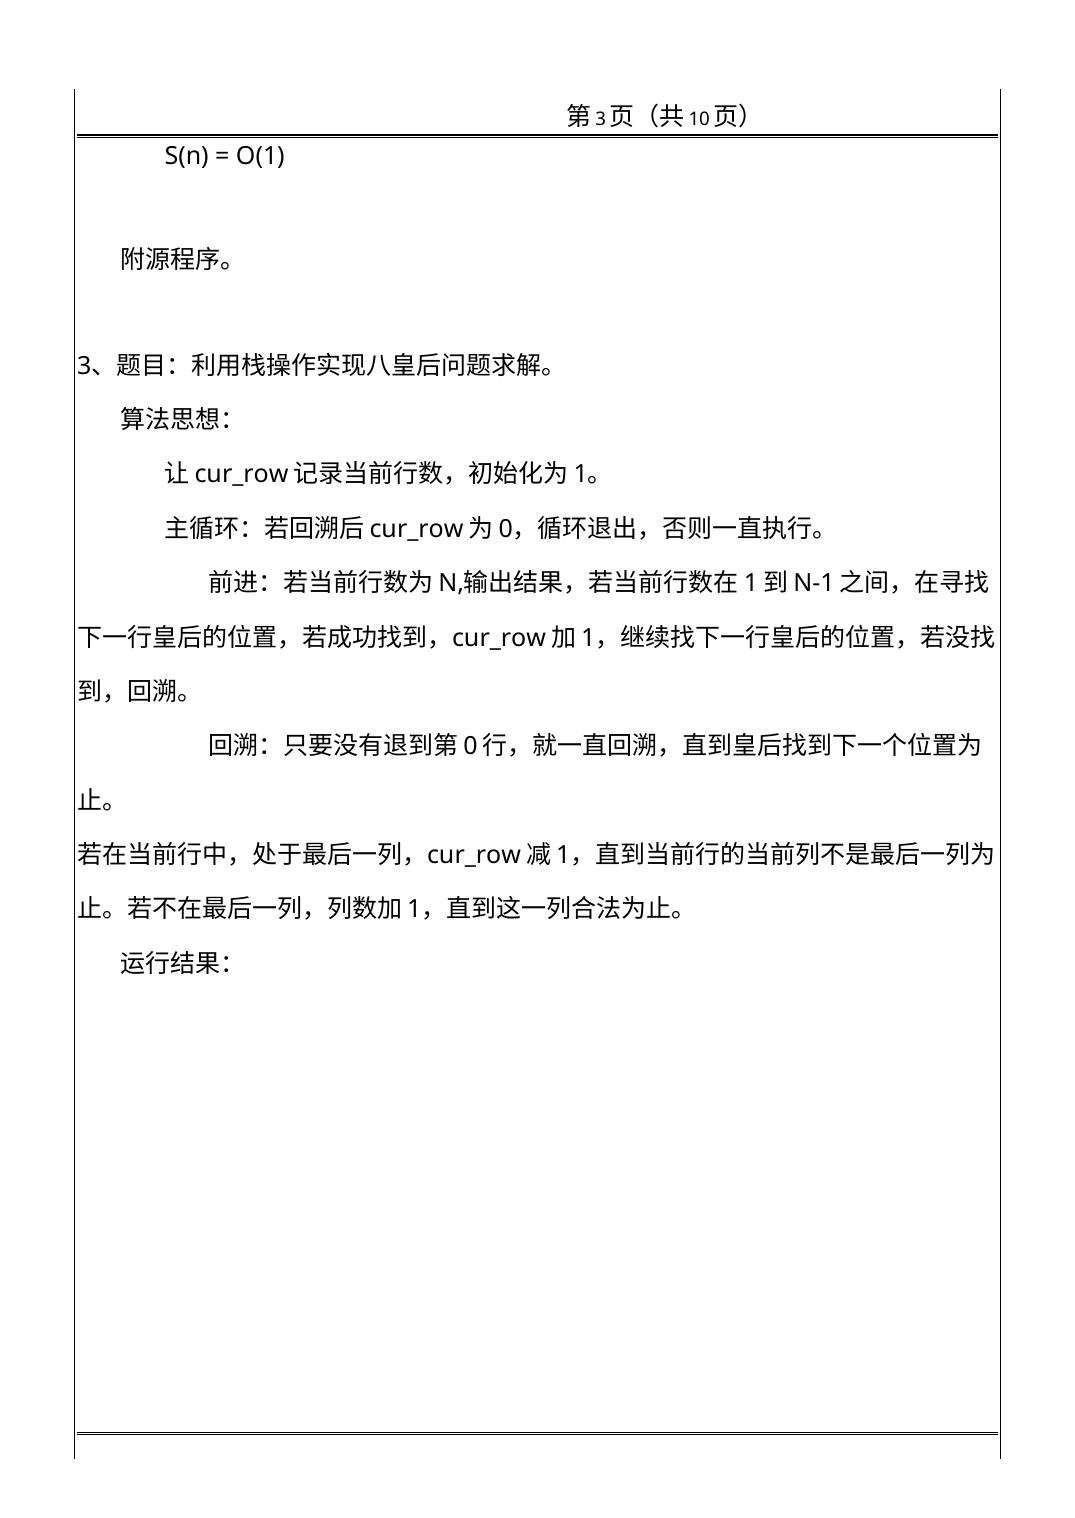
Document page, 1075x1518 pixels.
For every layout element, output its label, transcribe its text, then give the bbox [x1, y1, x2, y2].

text 让cur_row记录当前行数，初始化为1。 [77, 454, 998, 490]
text 前进：若当前行数为N,输出结果，若当前行数在1到N-1之间，在寻找下一行皇后的位置，若成功找到，cur_row加1，继续找下一行皇后的位置，若没找到，回溯。 [77, 563, 998, 708]
text 运行结果： [77, 943, 998, 979]
text 回溯：只要没有退到第0行，就一直回溯，直到皇后找到下一个位置为止。 [77, 726, 998, 816]
text S(n) = O(1) [121, 138, 998, 172]
text 主循环：若回溯后cur_row为0，循环退出，否则一直执行。 [77, 508, 998, 544]
text 若在当前行中，处于最后一列，cur_row减1，直到当前行的当前列不是最后一列为止。若不在最后一列，列数加1，直到这一列合法为止。 [77, 834, 998, 925]
text 算法思想： [77, 399, 998, 436]
text 3、题目：利用栈操作实现八皇后问题求解。 [77, 345, 998, 381]
text 附源程序。 [77, 240, 998, 276]
